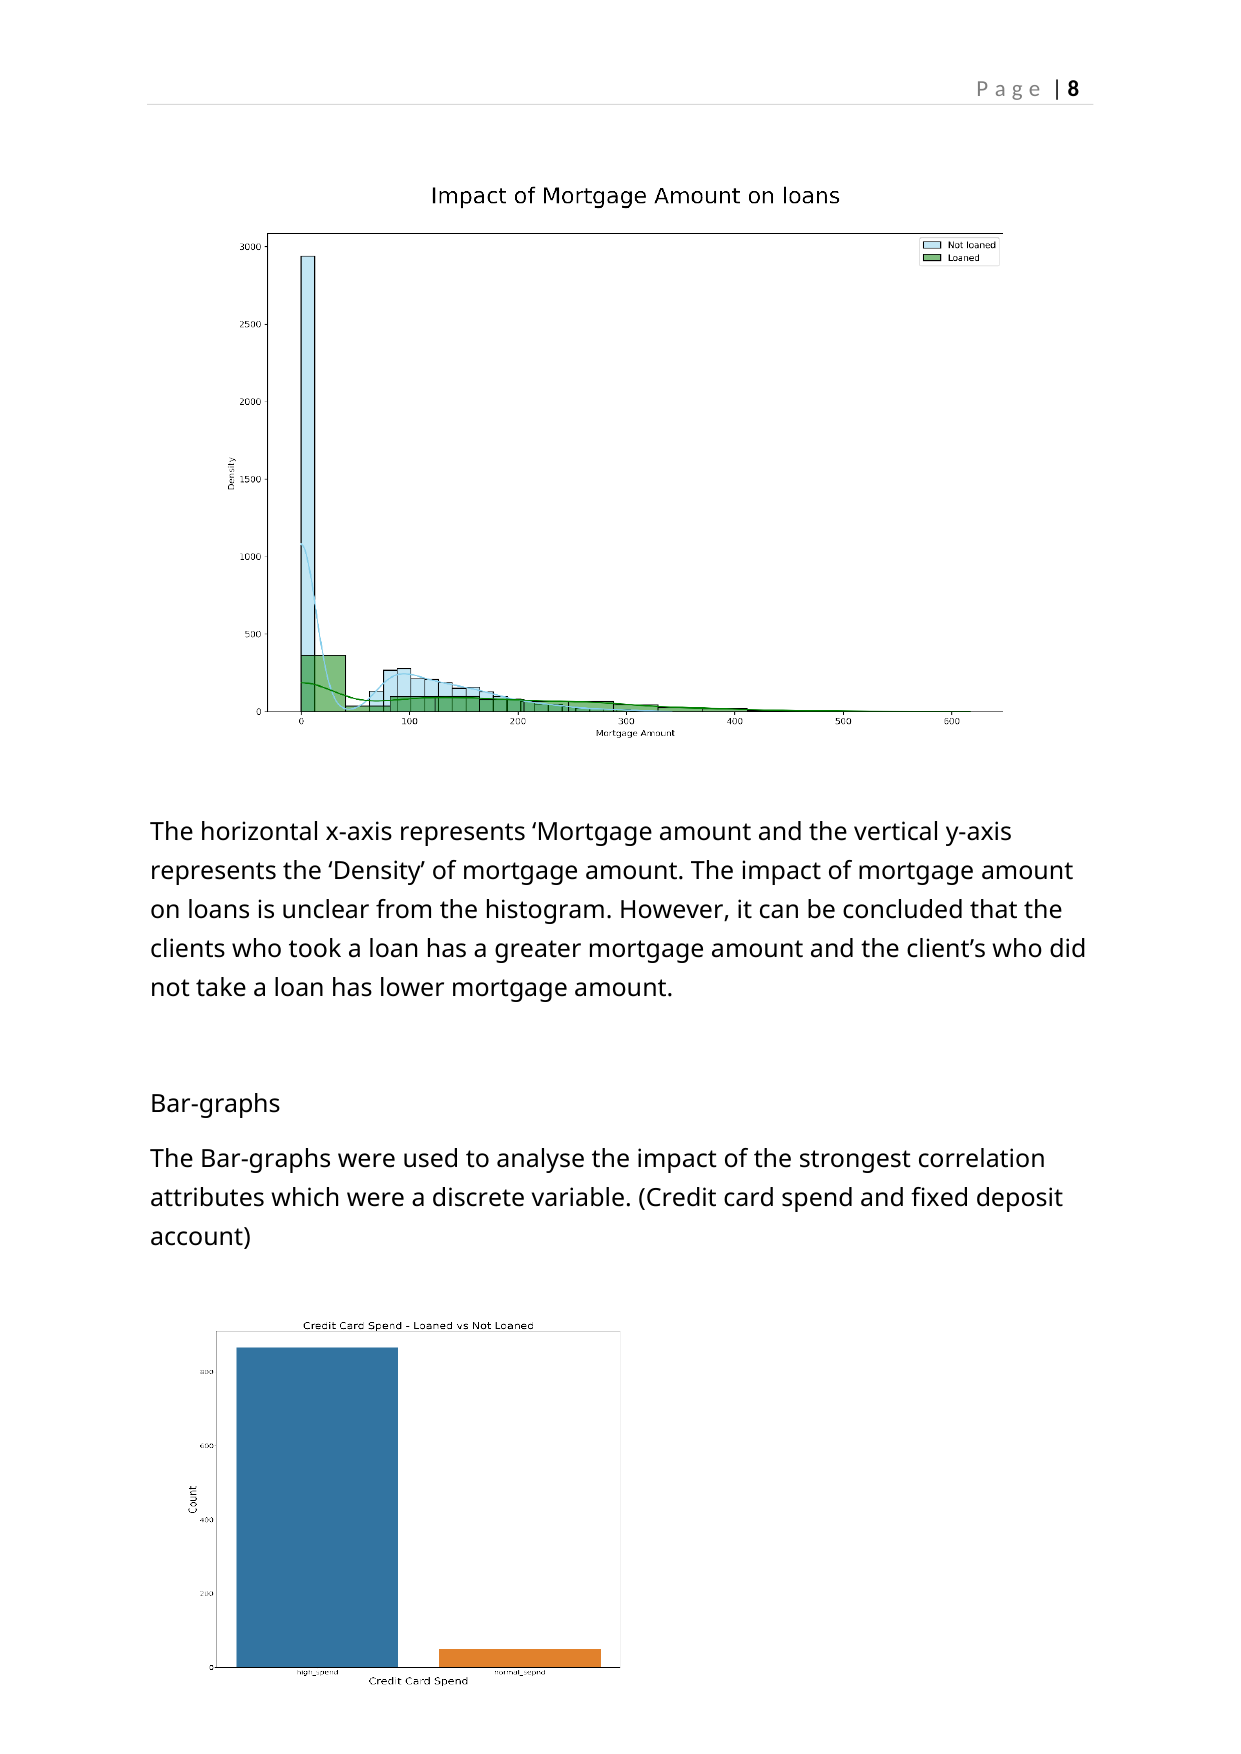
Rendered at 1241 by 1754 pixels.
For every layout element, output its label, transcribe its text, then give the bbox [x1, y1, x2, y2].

text The Bar-graphs were used to analyse the impact of the strongest correlation attributes which were a discrete variable. (Credit card spend and fixed deposit account) [150, 1141, 1087, 1253]
picture [227, 186, 1003, 738]
text The horizontal x-axis represents ‘Mortgage amount and the vertical y-axis represents the ‘Density’ of mortgage amount. The impact of mortgage amount on loans is unclear from the histogram. However, it can be concluded that the clients who took a loan has a greater mortgage amount and the client’s who did not take a loan has lower mortgage amount. [150, 813, 1087, 1004]
text Bar-graphs [150, 1085, 1240, 1119]
picture [188, 1322, 621, 1686]
